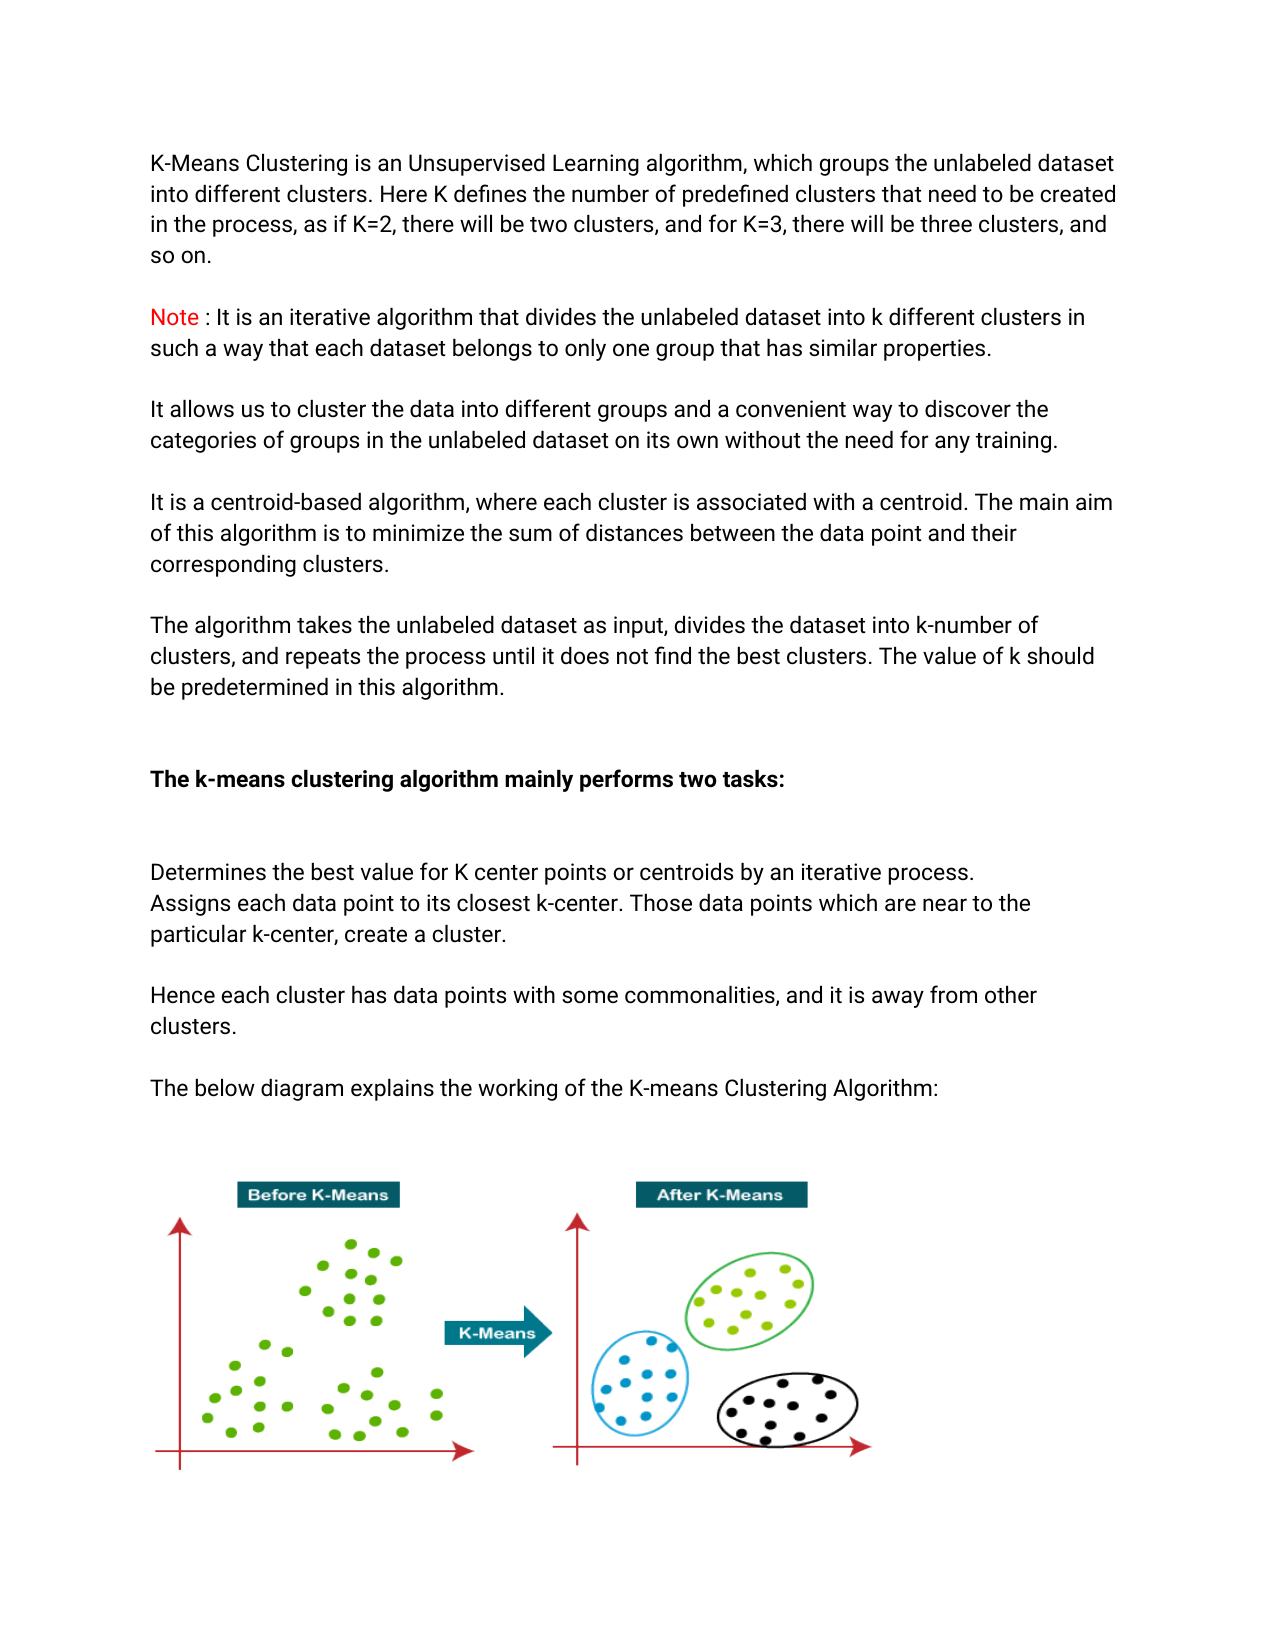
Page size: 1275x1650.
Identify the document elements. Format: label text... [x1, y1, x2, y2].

text It is a centroid-based algorithm, where each cluster is associated with a centroid. The main aim of this algorithm is to minimize the sum of distances between the data point and their corresponding clusters. [150, 489, 1125, 578]
text The below diagram explains the working of the K-means Clustering Algorithm: [150, 1075, 1125, 1102]
text Assigns each data point to its closest k-center. Those data points which are near to the particular k-center, create a cluster. [150, 890, 1125, 948]
text Hence each cluster has data points with some commonalities, and it is away from other clusters. [150, 982, 1125, 1040]
text K-Means Clustering is an Unsupervised Learning algorithm, which groups the unlabeled dataset into different clusters. Here K defines the number of predefined clusters that need to be created in the process, as if K=2, there will be two clusters, and for K=3, there will be three clusters, and so on. [150, 150, 1125, 269]
text Note : It is an iterative algorithm that divides the unlabeled dataset into k different clusters in such a way that each dataset belongs to only one group that has similar properties. [150, 304, 1125, 362]
text The algorithm takes the unlabeled dataset as input, divides the dataset into k-number of clusters, and repeats the process until it does not find the best clusters. The value of k should be predetermined in this algorithm. [150, 612, 1125, 701]
text It allows us to cluster the data into different groups and a convenient way to discover the categories of groups in the unlabeled dataset on its own without the need for any training. [150, 397, 1125, 454]
text Determines the best value for K center points or centroids by an iterative process. [150, 859, 1125, 886]
text The k-means clustering algorithm mainly performs two tasks: [150, 767, 1125, 793]
picture [150, 1167, 881, 1480]
